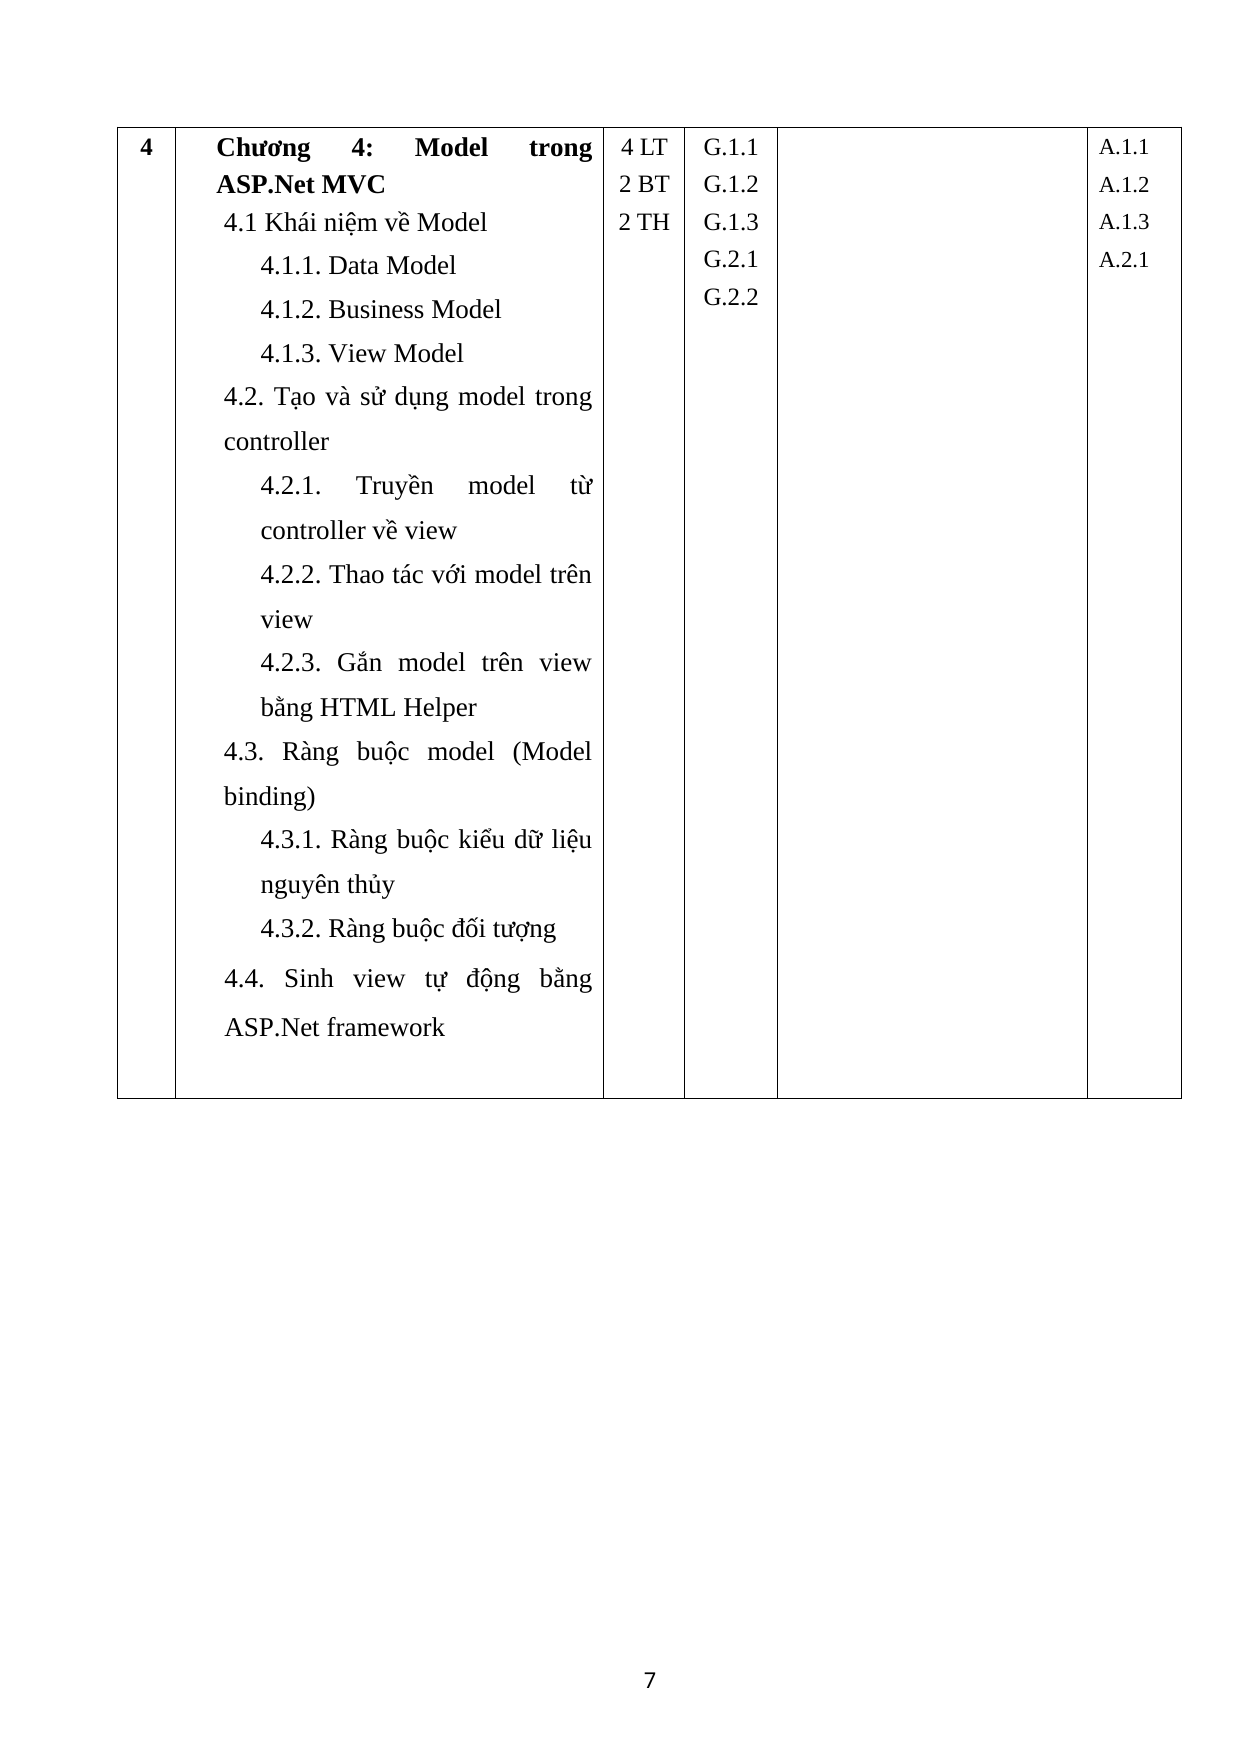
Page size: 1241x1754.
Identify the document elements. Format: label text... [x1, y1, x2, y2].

table_cell 4 LT 2 BT 2 TH [604, 128, 684, 1098]
table_cell Chương 4: Model trong ASP.Net MVC 4.1 Khái niệm về Model 4.1.1. Data Model 4.1.2. Business Model 4.1.3. View Model 4.2. Tạo và sử dụng model trong controller 4.2.1. Truyền model từ controller về view 4.2.2. Thao tác với model trên view 4.2.3. Gắn model trên view bằng HTML Helper 4.3. Ràng buộc model (Model binding) 4.3.1. Ràng buộc kiểu dữ liệu nguyên thủy 4.3.2. Ràng buộc đối tượng 4.4. Sinh view tự động bằng ASP.Net framework [176, 128, 603, 1098]
table_cell 4 [118, 128, 175, 1098]
table_cell [778, 128, 1087, 1098]
table_cell A.1.1 A.1.2 A.1.3 A.2.1 [1088, 128, 1181, 1098]
table_cell G.1.1 G.1.2 G.1.3 G.2.1 G.2.2 [685, 128, 777, 1098]
